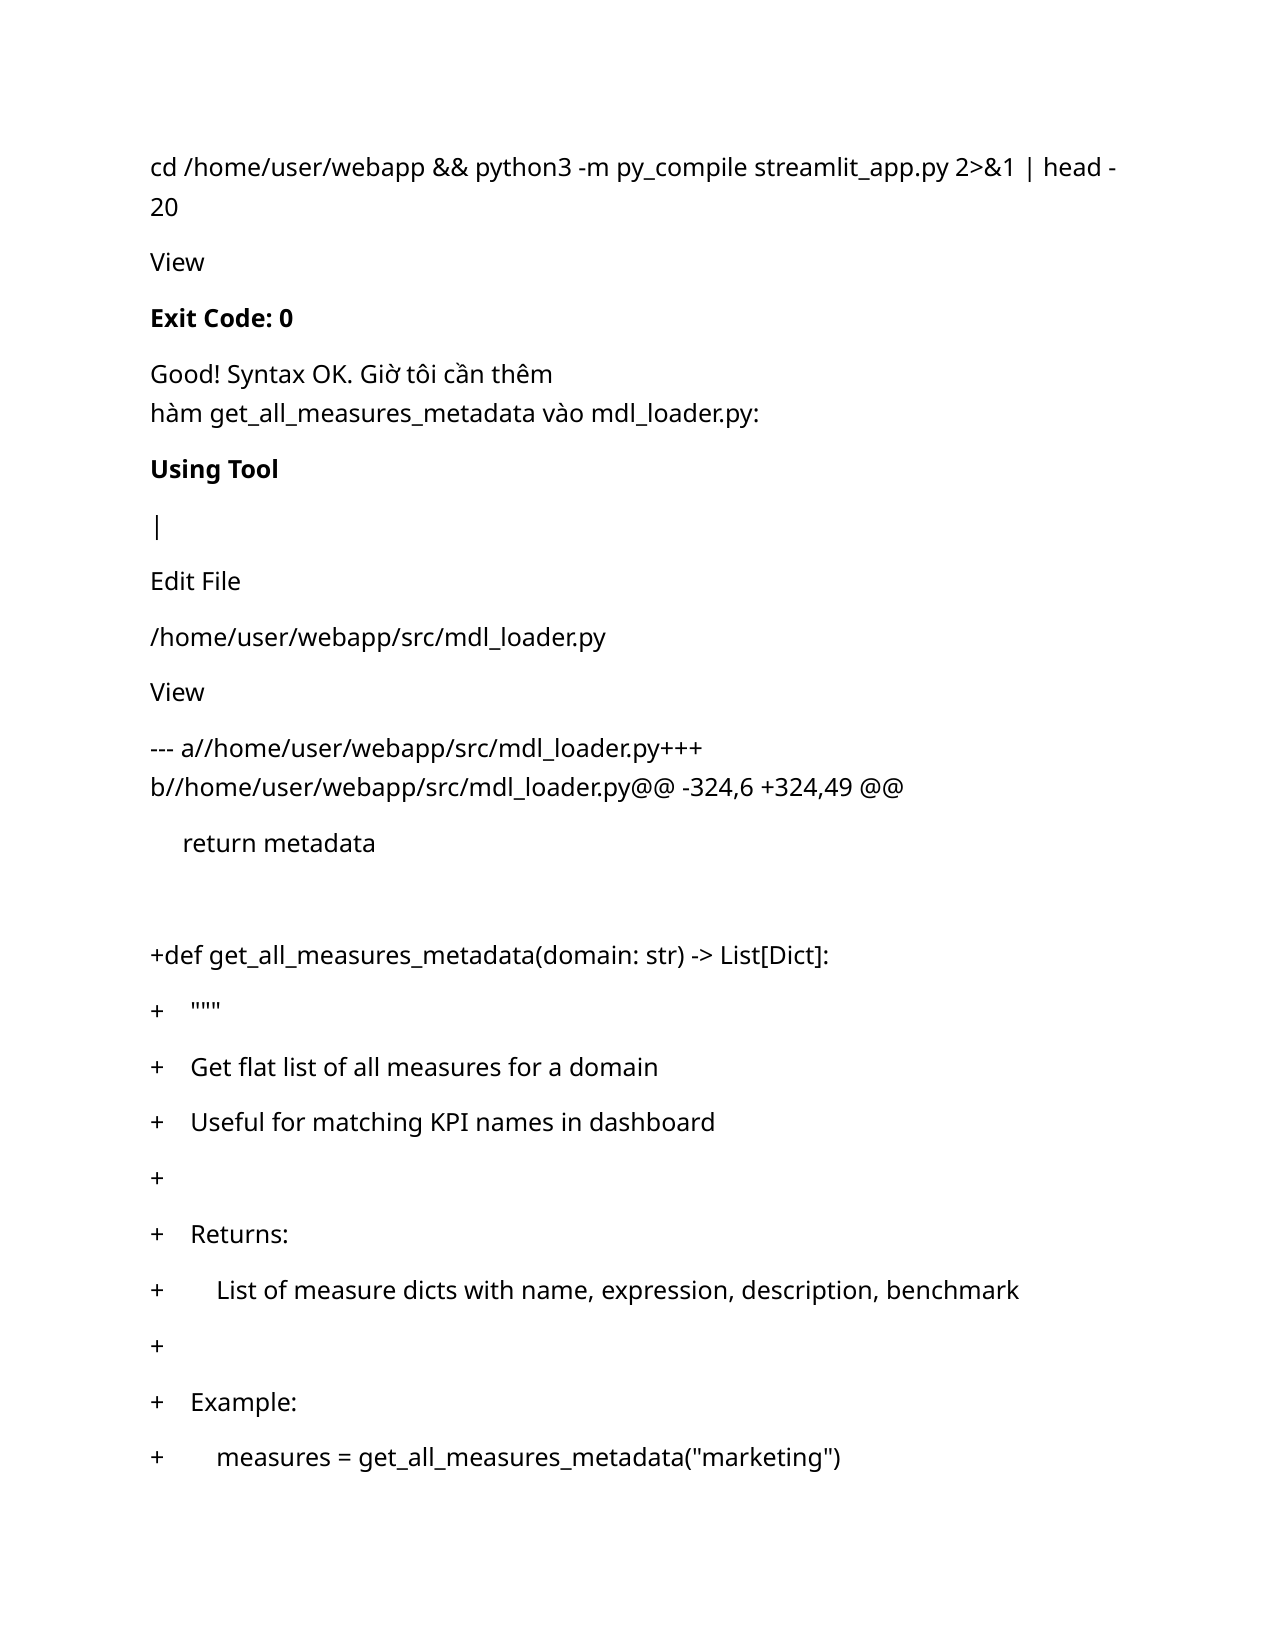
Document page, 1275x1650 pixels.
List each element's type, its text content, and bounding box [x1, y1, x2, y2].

text /home/user/webapp/src/mdl_loader.py [150, 619, 1125, 653]
text + [150, 1161, 1125, 1195]
text Edit File [150, 563, 1125, 597]
text cd /home/user/webapp && python3 -m py_compile streamlit_app.py 2>&1 | head -20 [150, 150, 1125, 223]
text + Example: [150, 1384, 1125, 1418]
text + measures = get_all_measures_metadata("marketing") [150, 1440, 1125, 1474]
text View [150, 675, 1125, 709]
text + Get flat list of all measures for a domain [150, 1049, 1125, 1083]
text Good! Syntax OK. Giờ tôi cần thêm hàm get_all_measures_metadata vào mdl_loader.py: [150, 357, 1125, 430]
text Exit Code: 0 [150, 301, 1125, 335]
text +def get_all_measures_metadata(domain: str) -> List[Dict]: [150, 937, 1125, 972]
text + """ [150, 993, 1125, 1027]
text + Returns: [150, 1217, 1125, 1251]
text + Useful for matching KPI names in dashboard [150, 1105, 1125, 1139]
text + List of measure dicts with name, expression, description, benchmark [150, 1272, 1125, 1307]
text View [150, 245, 1125, 279]
text Using Tool [150, 452, 1125, 486]
text return metadata [150, 826, 1125, 860]
text --- a//home/user/webapp/src/mdl_loader.py+++ b//home/user/webapp/src/mdl_loader.py@@ -324,6 +324,49 @@ [150, 731, 1125, 804]
text + [150, 1328, 1125, 1362]
text | [150, 507, 1125, 542]
